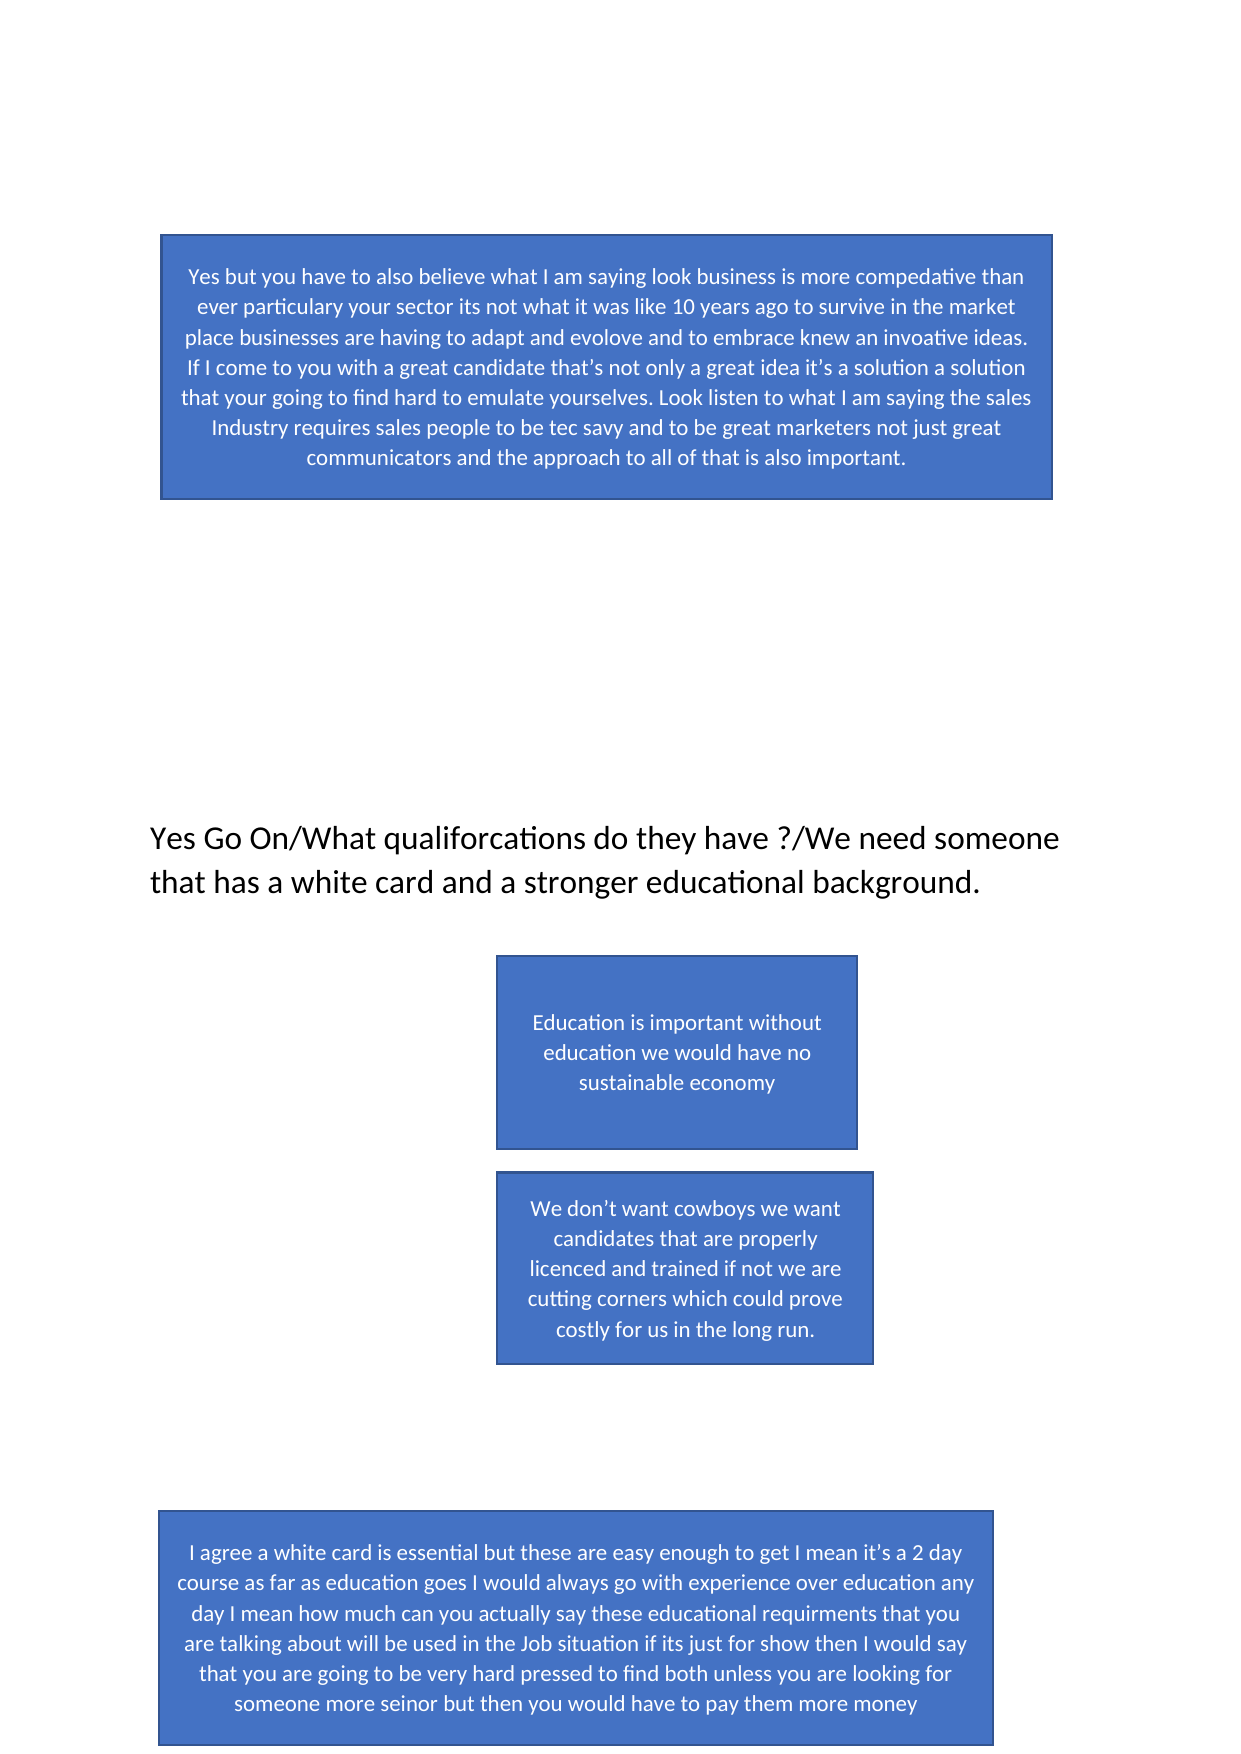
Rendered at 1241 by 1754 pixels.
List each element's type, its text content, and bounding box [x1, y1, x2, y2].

text Yes Go On/What qualiforcations do they have ?/We need someone that has a white card and a stronger educational background. [150, 817, 1090, 902]
